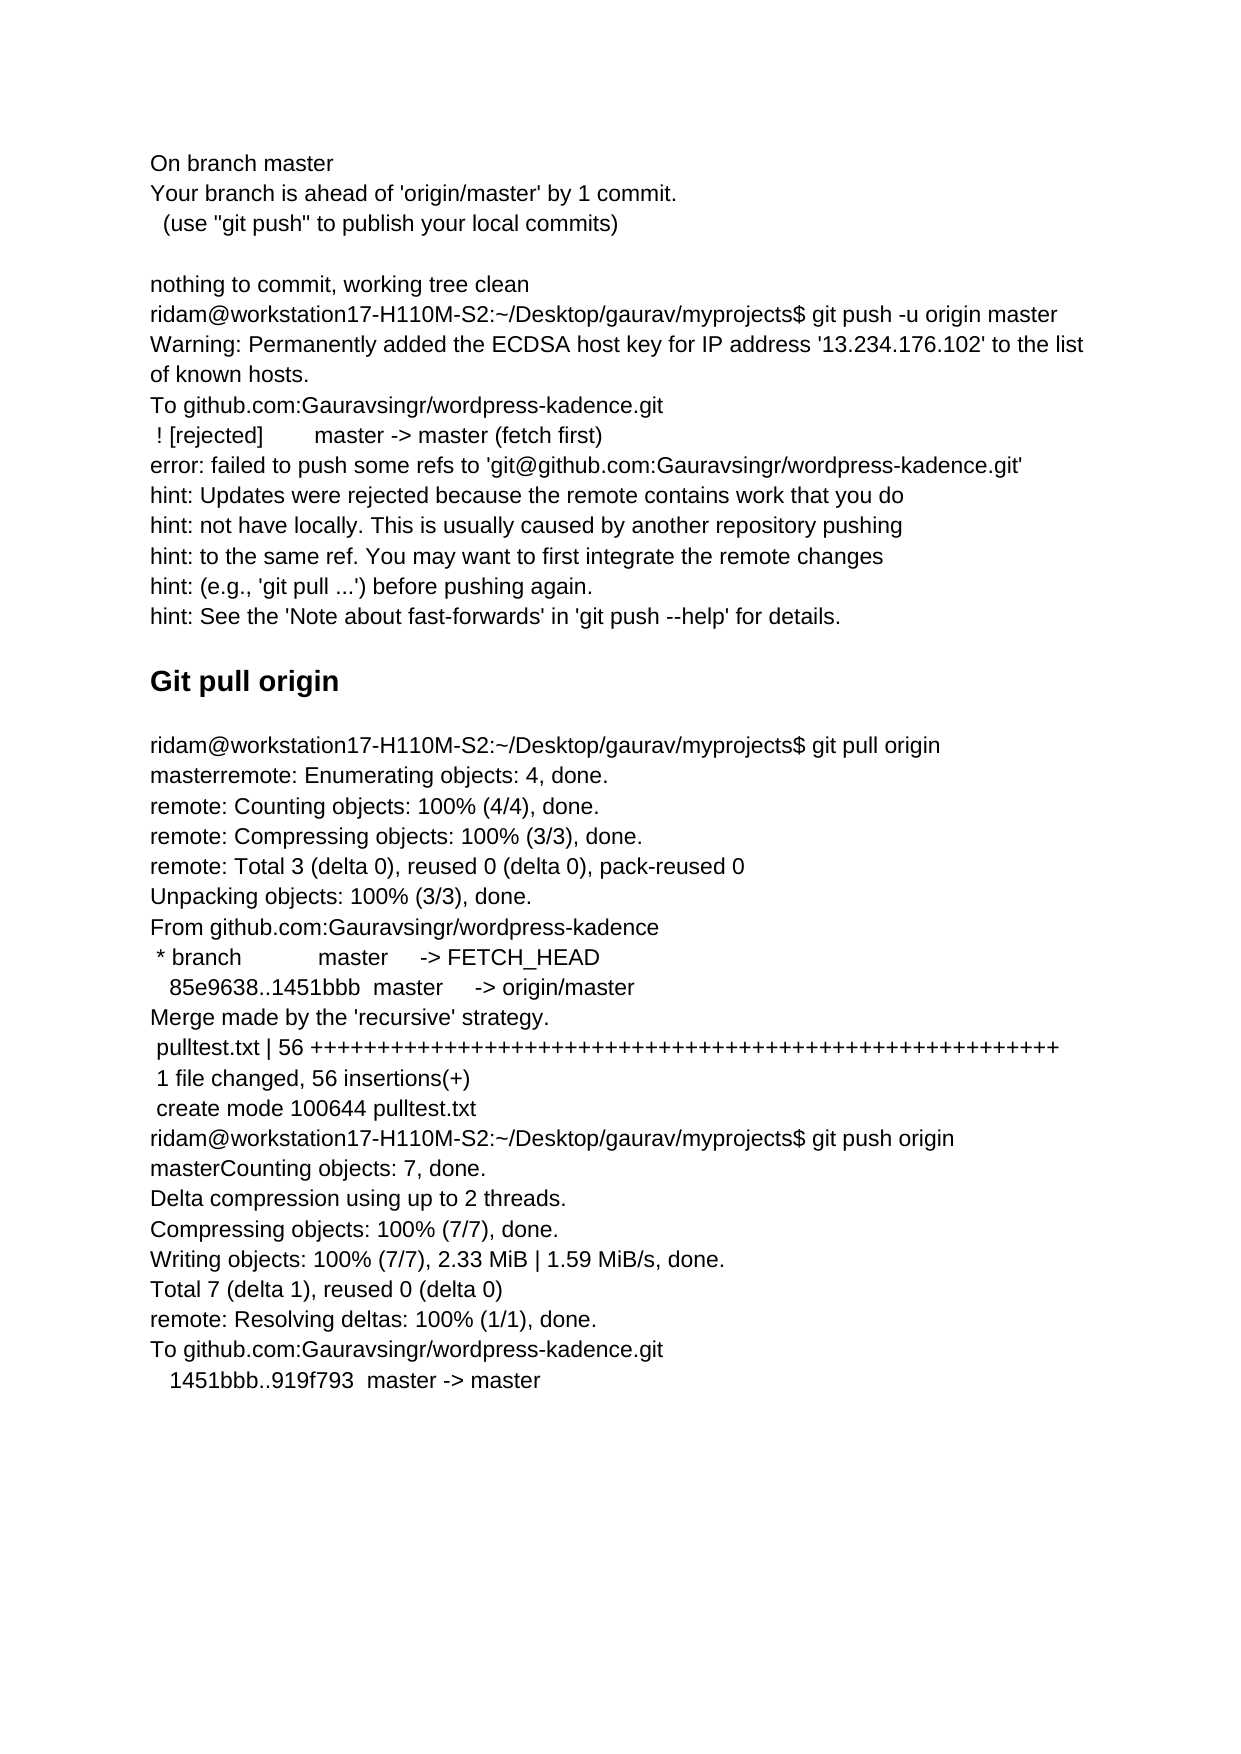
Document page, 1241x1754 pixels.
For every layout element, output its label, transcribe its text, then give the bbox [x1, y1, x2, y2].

text hint: Updates were rejected because the remote contains work that you do [150, 482, 1090, 509]
text hint: not have locally. This is usually caused by another repository pushing [150, 512, 1090, 539]
text To github.com:Gauravsingr/wordpress-kadence.git [150, 392, 1090, 418]
text create mode 100644 pulltest.txt [150, 1095, 1090, 1121]
text remote: Resolving deltas: 100% (1/1), done. [150, 1306, 1090, 1333]
text ridam@workstation17-H110M-S2:~/Desktop/gaurav/myprojects$ git pull origin masterremote: Enumerating objects: 4, done. [150, 732, 1090, 789]
text ridam@workstation17-H110M-S2:~/Desktop/gaurav/myprojects$ git push -u origin master [150, 301, 1090, 327]
text remote: Total 3 (delta 0), reused 0 (delta 0), pack-reused 0 [150, 853, 1090, 879]
text * branch master -> FETCH_HEAD [150, 944, 1090, 970]
text Total 7 (delta 1), reused 0 (delta 0) [150, 1276, 1090, 1302]
text On branch master [150, 150, 1090, 176]
text Merge made by the 'recursive' strategy. [150, 1004, 1090, 1031]
text pulltest.txt | 56 ++++++++++++++++++++++++++++++++++++++++++++++++++++++++ [150, 1034, 1090, 1061]
text Compressing objects: 100% (7/7), done. [150, 1216, 1090, 1242]
text 1 file changed, 56 insertions(+) [150, 1064, 1090, 1091]
text error: failed to push some refs to 'git@github.com:Gauravsingr/wordpress-kadence.git' [150, 452, 1090, 478]
text Writing objects: 100% (7/7), 2.33 MiB | 1.59 MiB/s, done. [150, 1246, 1090, 1272]
text Unpacking objects: 100% (3/3), done. [150, 883, 1090, 910]
text hint: See the 'Note about fast-forwards' in 'git push --help' for details. [150, 603, 1090, 629]
text hint: (e.g., 'git pull ...') before pushing again. [150, 573, 1090, 599]
text Git pull origin [150, 663, 1090, 697]
text 1451bbb..919f793 master -> master [150, 1367, 1090, 1393]
text Delta compression using up to 2 threads. [150, 1185, 1090, 1212]
text 85e9638..1451bbb master -> origin/master [150, 974, 1090, 1000]
text hint: to the same ref. You may want to first integrate the remote changes [150, 543, 1090, 569]
text To github.com:Gauravsingr/wordpress-kadence.git [150, 1336, 1090, 1363]
text Warning: Permanently added the ECDSA host key for IP address '13.234.176.102' to the list of known hosts. [150, 331, 1090, 388]
text From github.com:Gauravsingr/wordpress-kadence [150, 913, 1090, 940]
text nothing to commit, working tree clean [150, 271, 1090, 297]
text remote: Compressing objects: 100% (3/3), done. [150, 823, 1090, 849]
text ! [rejected] master -> master (fetch first) [150, 422, 1090, 448]
text remote: Counting objects: 100% (4/4), done. [150, 793, 1090, 819]
text Your branch is ahead of 'origin/master' by 1 commit. [150, 180, 1090, 207]
text ridam@workstation17-H110M-S2:~/Desktop/gaurav/myprojects$ git push origin masterCounting objects: 7, done. [150, 1125, 1090, 1182]
text (use "git push" to publish your local commits) [150, 210, 1090, 237]
